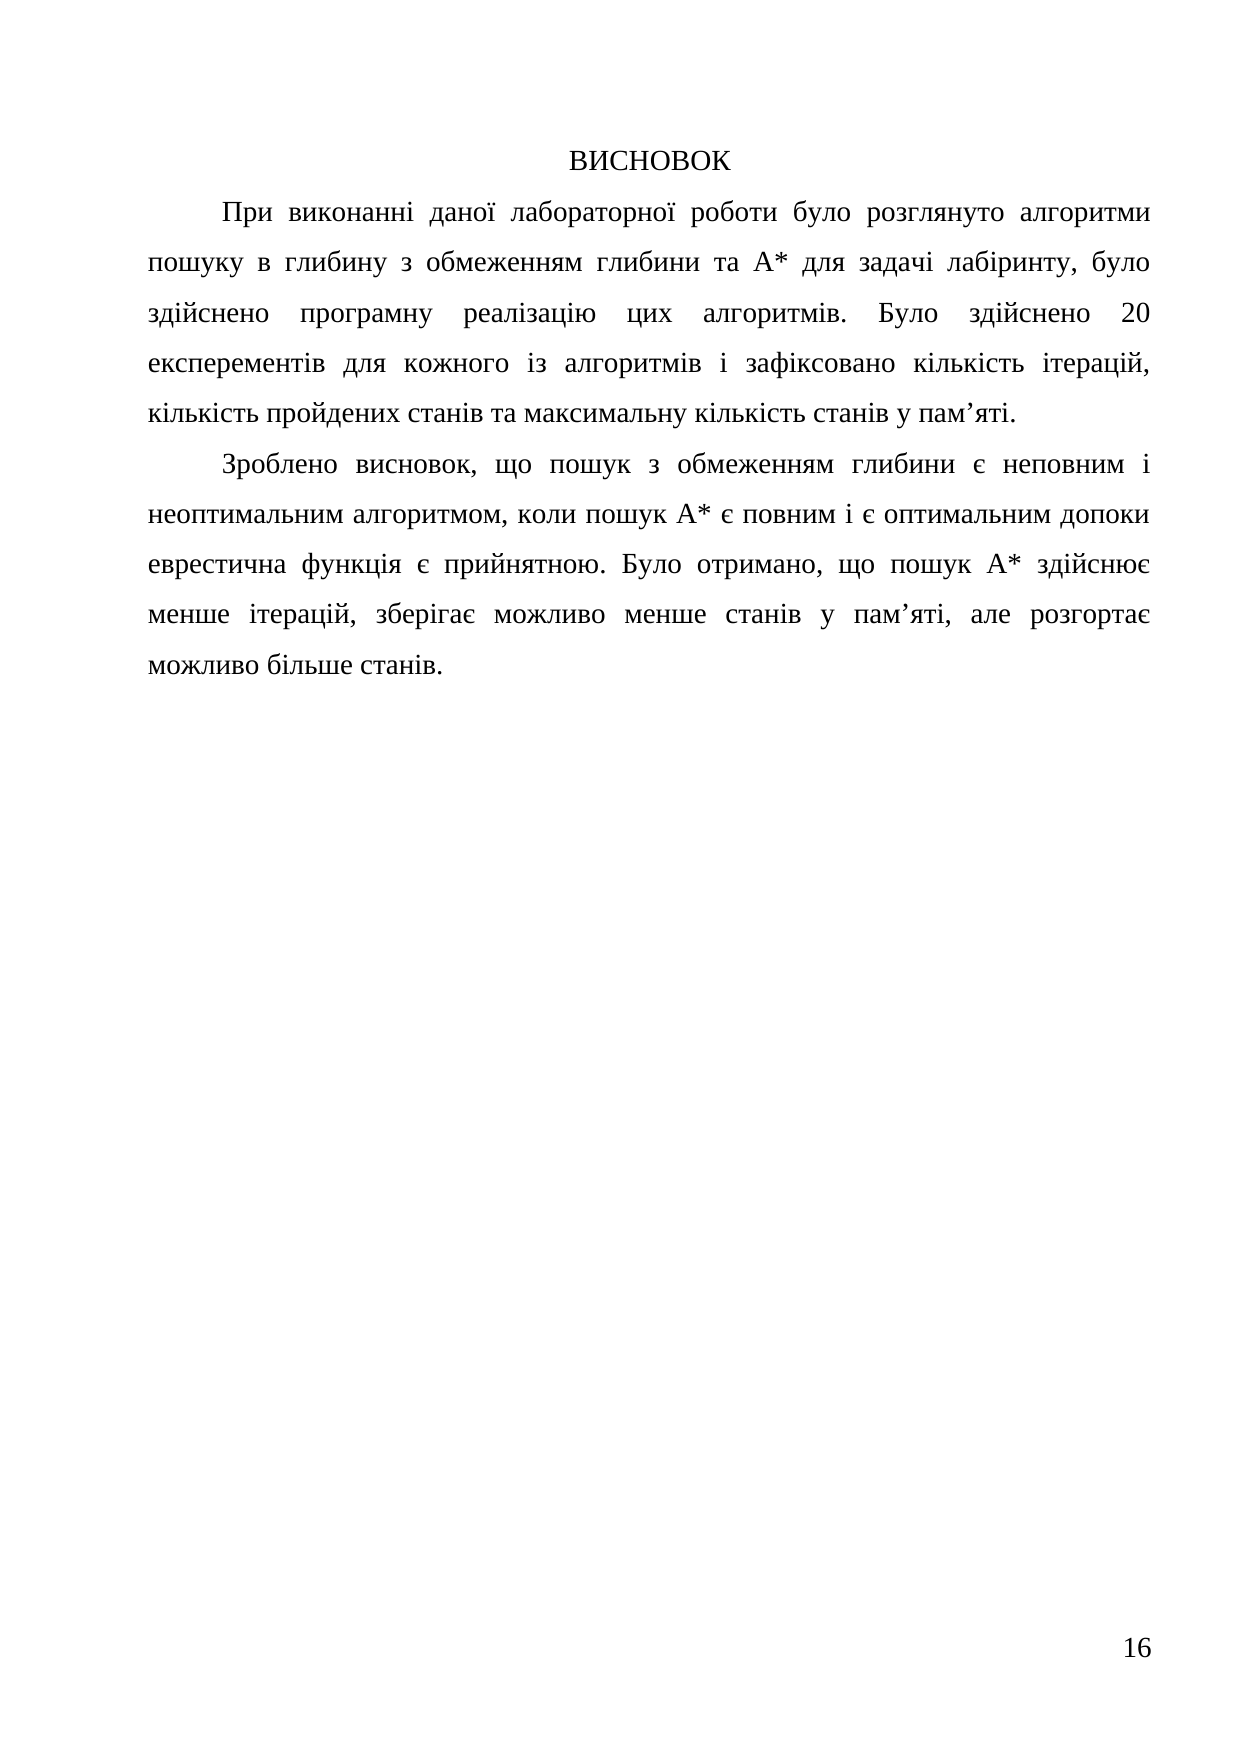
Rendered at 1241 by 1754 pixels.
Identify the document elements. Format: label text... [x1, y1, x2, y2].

text При виконанні даної лабораторної роботи було розглянуто алгоритми пошуку в глибину з обмеженням глибини та А* для задачі лабіринту, було здійснено програмну реалізацію цих алгоритмів. Було здійснено 20 експерементів для кожного із алгоритмів і зафіксовано кількість ітерацій, кількість пройдених станів та максимальну кількість станів у пам’яті. [148, 194, 1152, 429]
text Зроблено висновок, що пошук з обмеженням глибини є неповним і неоптимальним алгоритмом, коли пошук А* є повним і є оптимальним допоки еврестична функція є прийнятною. Було отримано, що пошук А* здійснює менше ітерацій, зберігає можливо менше станів у пам’яті, але розгортає можливо більше станів. [148, 446, 1152, 681]
text Висновок [148, 143, 1152, 177]
